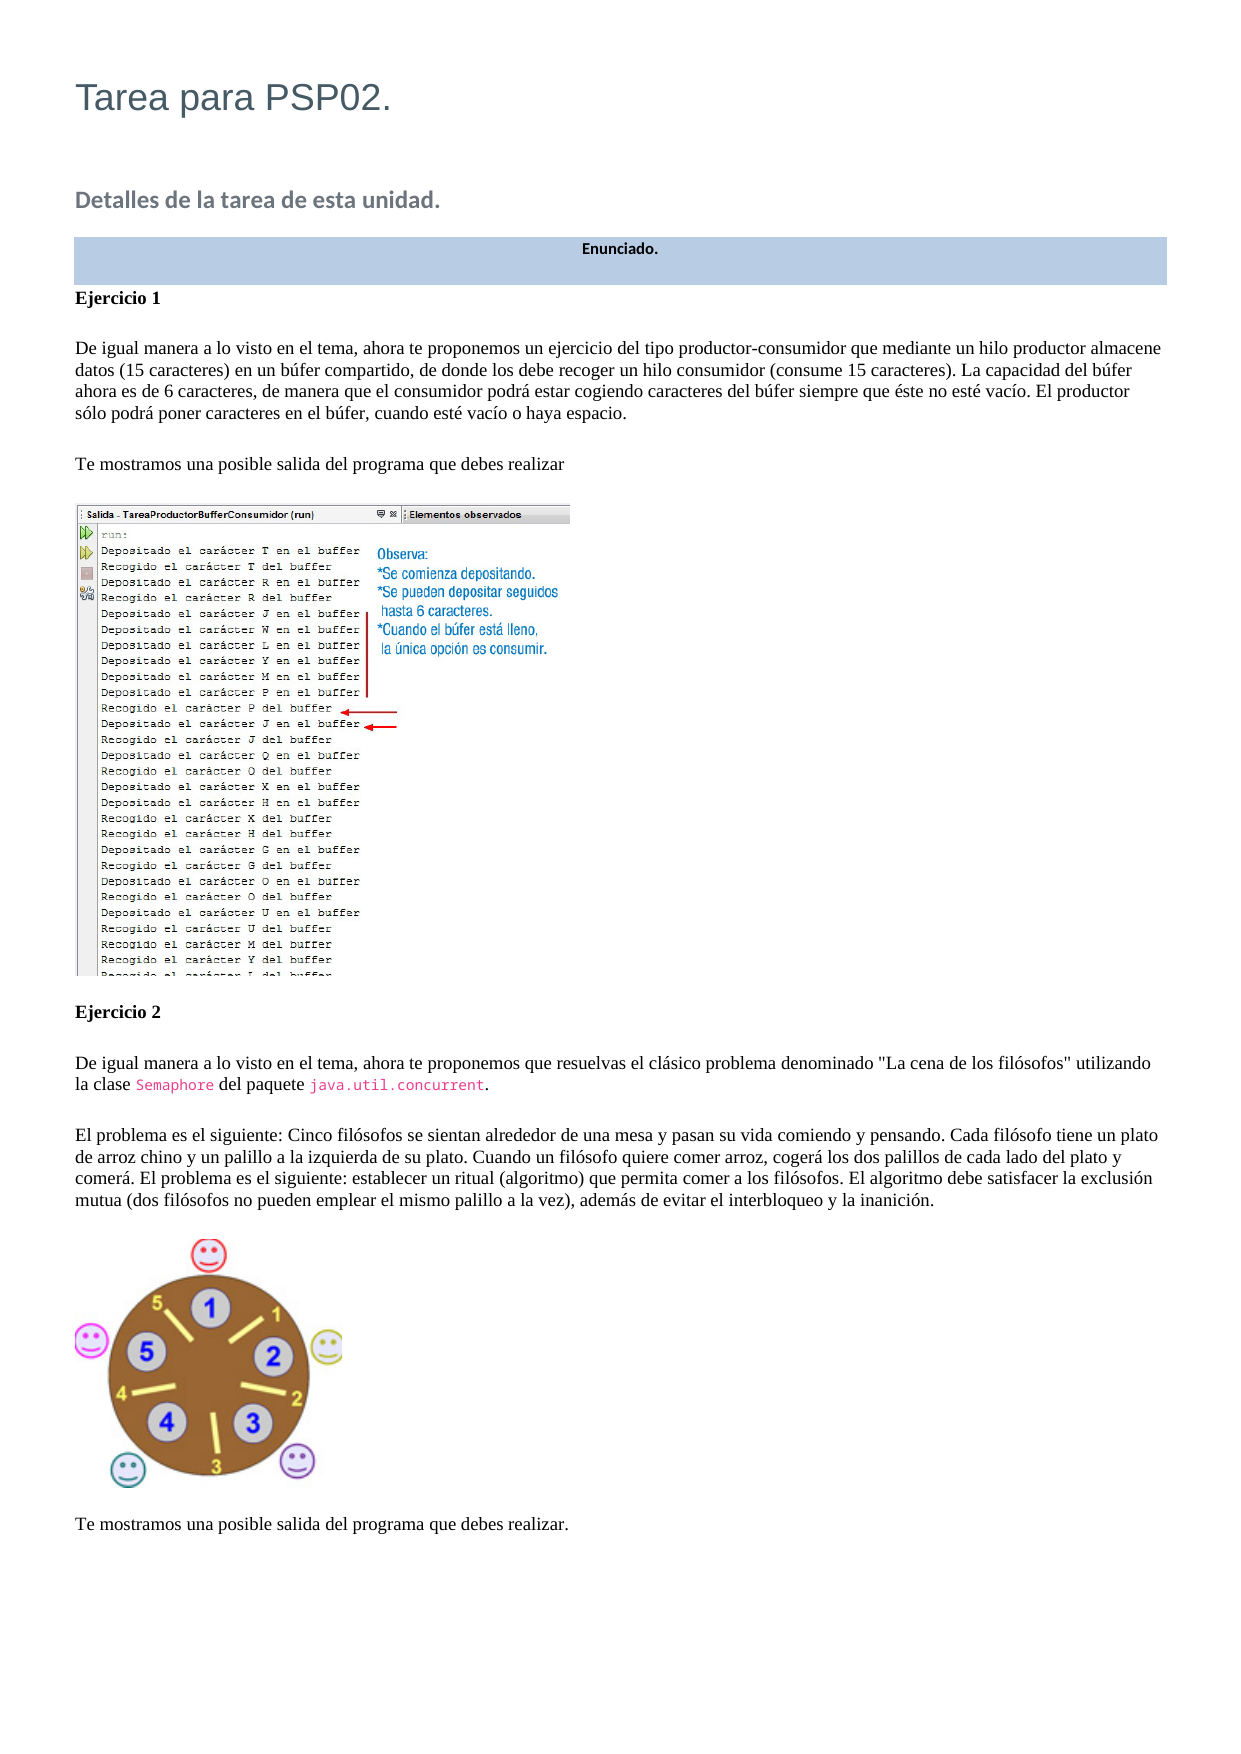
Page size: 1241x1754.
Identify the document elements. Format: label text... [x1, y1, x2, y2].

table_cell Enunciado. [74, 237, 1167, 285]
table_header Detalles de la tarea de esta unidad. [74, 147, 1167, 237]
picture [75, 1239, 343, 1488]
picture [75, 503, 570, 976]
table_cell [74, 285, 1167, 1565]
subtitle Tarea para PSP02. [75, 75, 1165, 118]
